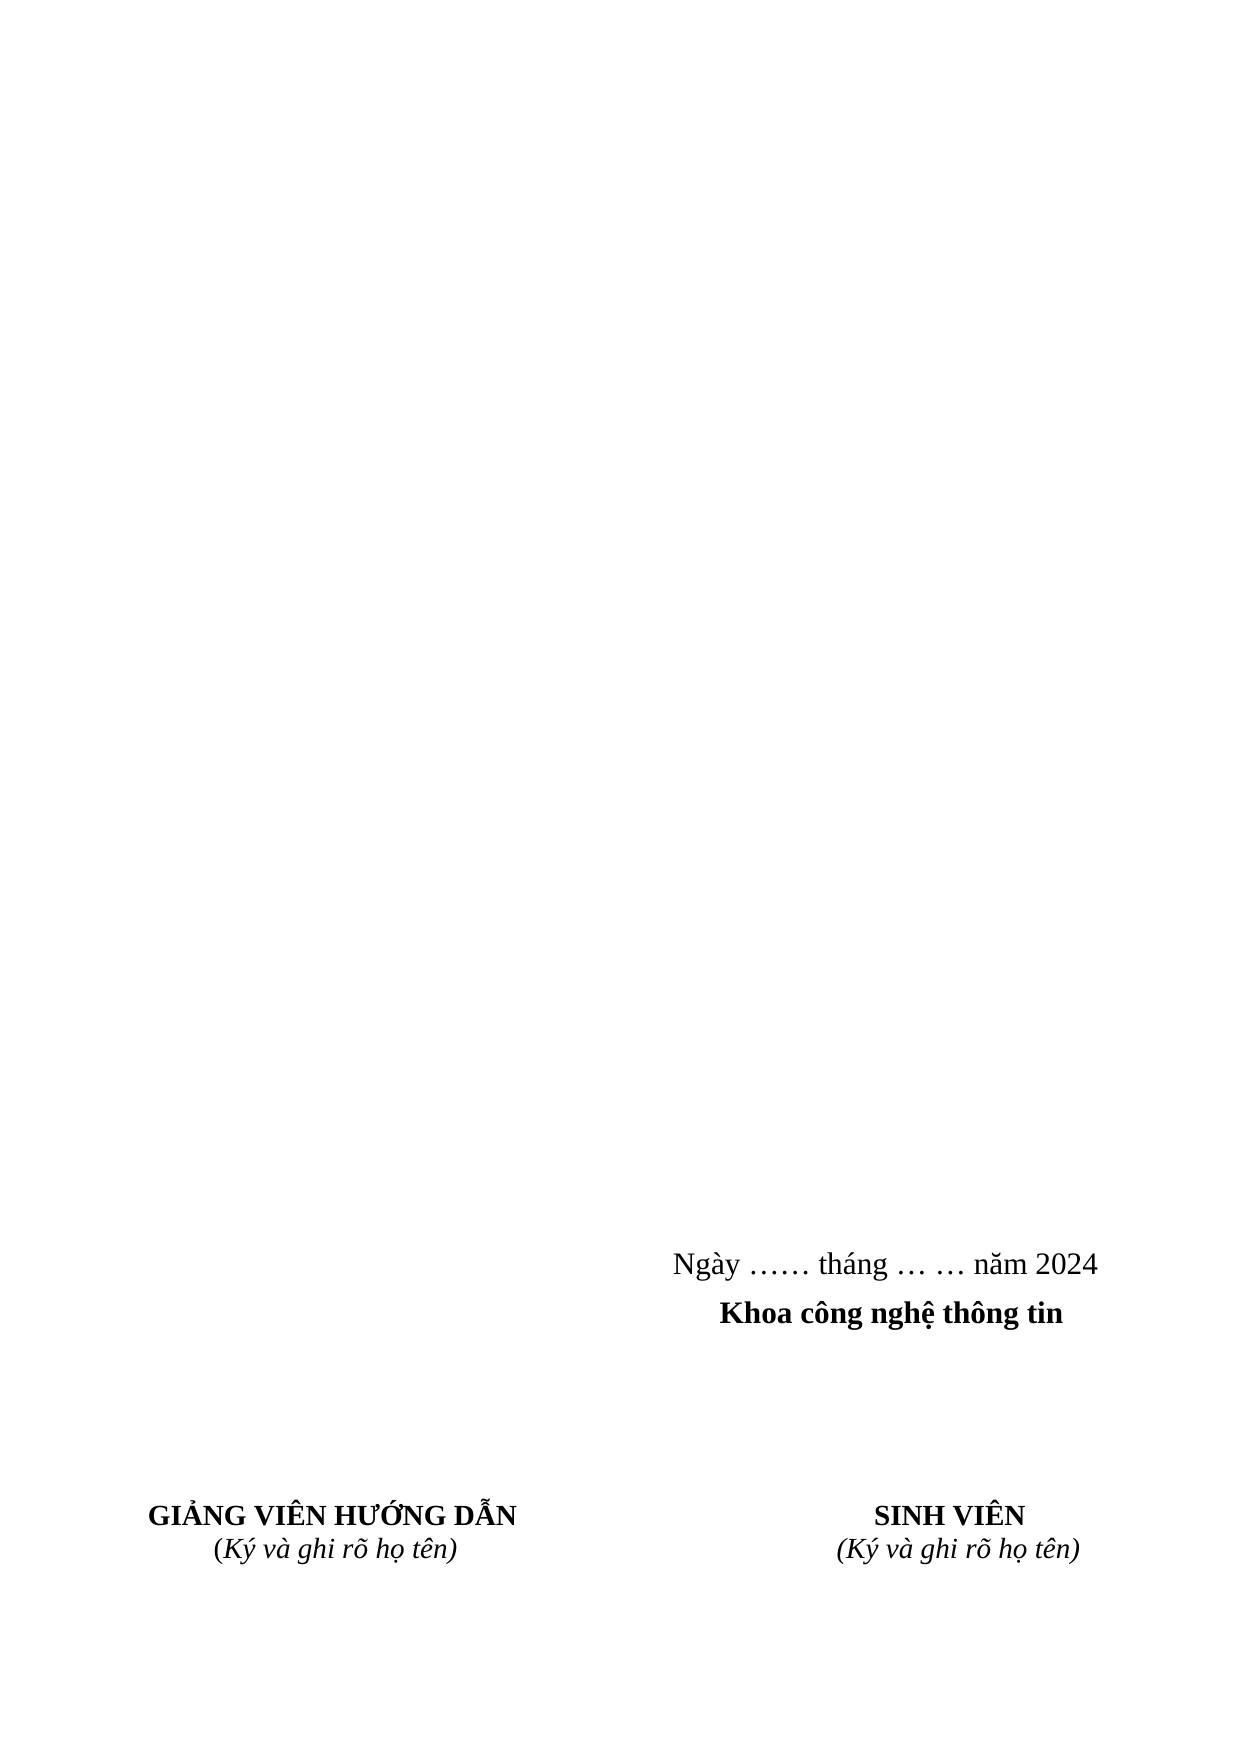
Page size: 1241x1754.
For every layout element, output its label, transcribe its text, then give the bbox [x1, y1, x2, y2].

text Ngày …… tháng … … năm 2024 [598, 1246, 1181, 1281]
text (Ký và ghi rõ họ tên) (Ký và ghi rõ họ tên) [148, 1531, 1181, 1565]
text GIẢNG VIÊN HƯỚNG DẪN SINH VIÊN [148, 1498, 1181, 1531]
text Khoa công nghệ thông tin [598, 1294, 1181, 1330]
